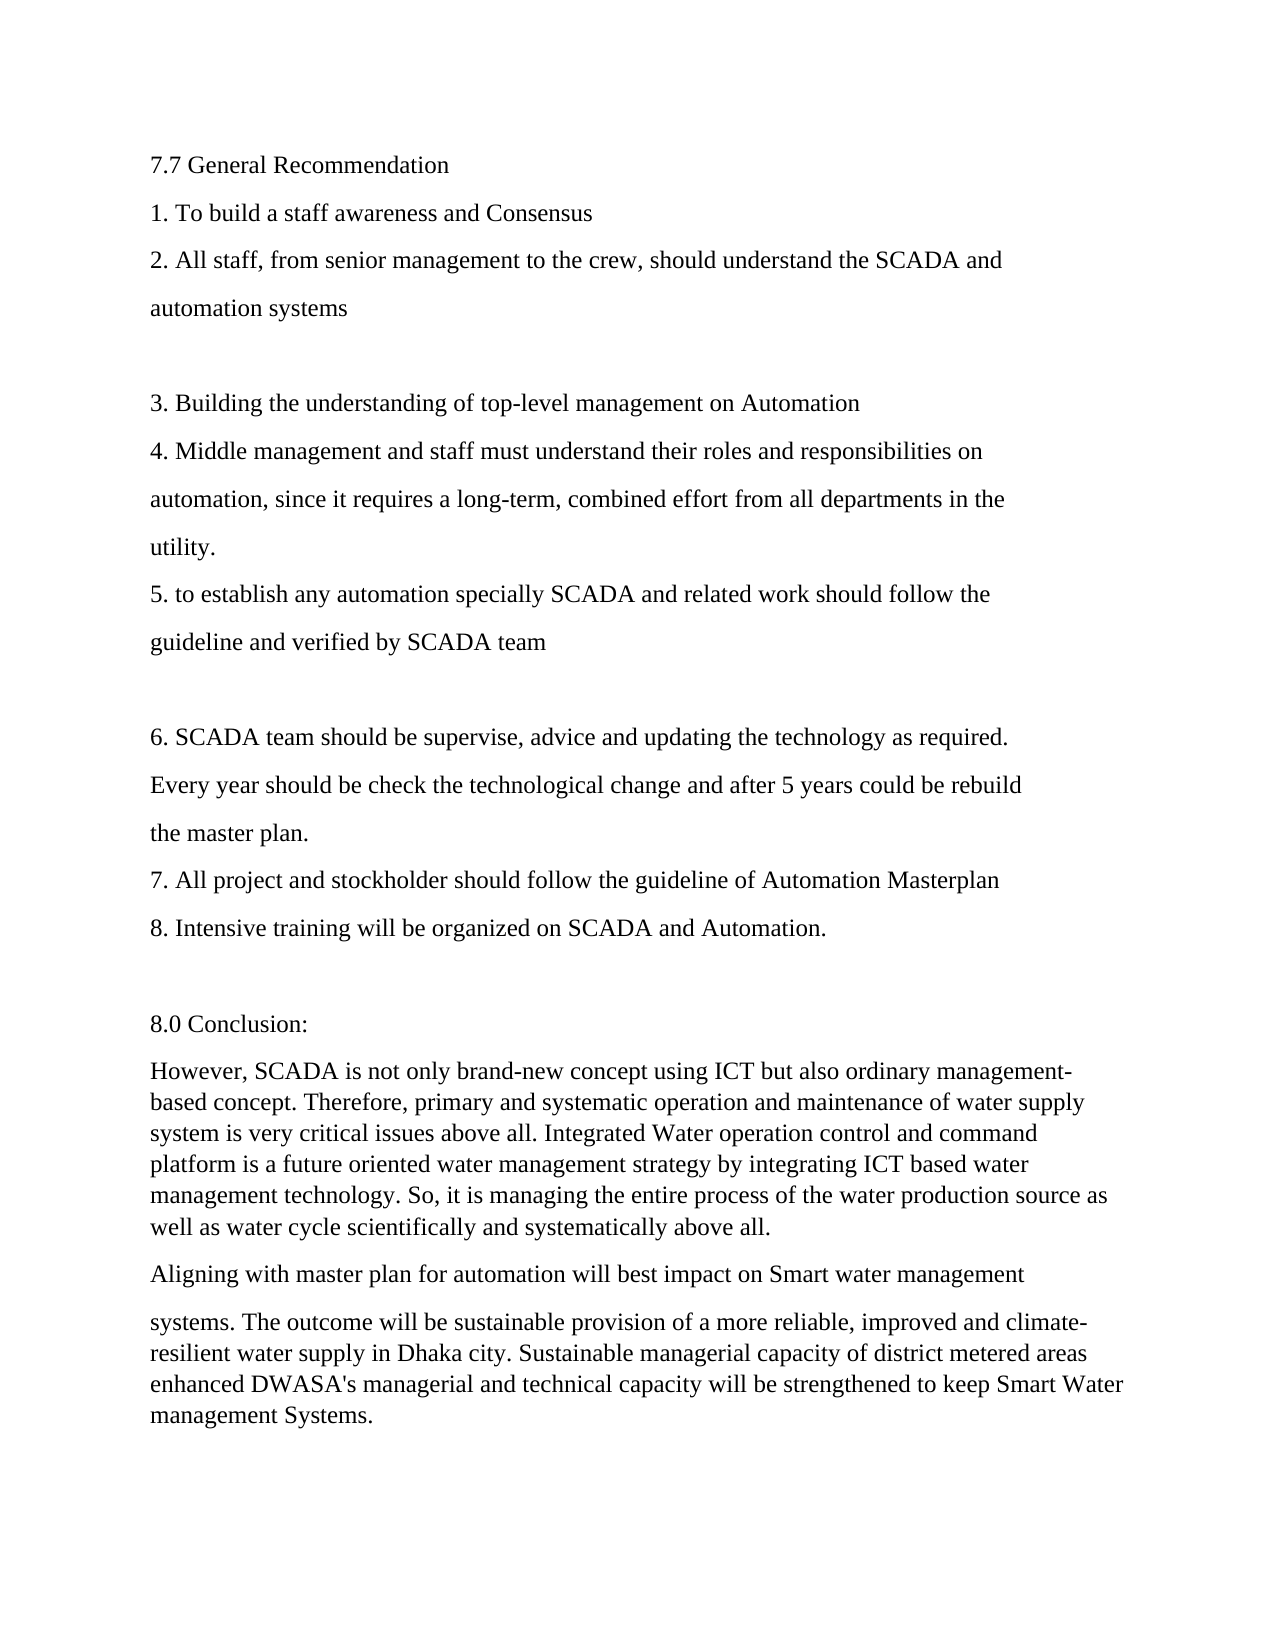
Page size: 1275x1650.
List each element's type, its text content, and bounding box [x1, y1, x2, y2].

text automation, since it requires a long-term, combined effort from all departments in the [150, 484, 1125, 513]
text 6. SCADA team should be supervise, advice and updating the technology as required. [150, 722, 1125, 751]
text systems. The outcome will be sustainable provision of a more reliable, improved and climate-resilient water supply in Dhaka city. Sustainable managerial capacity of district metered areas enhanced DWASA's managerial and technical capacity will be strengthened to keep Smart Water management Systems. [150, 1307, 1125, 1429]
text 4. Middle management and staff must understand their roles and responsibilities on [150, 436, 1125, 465]
text 2. All staff, from senior management to the crew, should understand the SCADA and [150, 245, 1125, 274]
text 1. To build a staff awareness and Consensus [150, 198, 1125, 226]
text automation systems [150, 293, 1125, 322]
text the master plan. [150, 818, 1125, 847]
text 8.0 Conclusion: [150, 1009, 1125, 1037]
text 7.7 General Recommendation [150, 150, 1125, 179]
text However, SCADA is not only brand-new concept using ICT but also ordinary management-based concept. Therefore, primary and systematic operation and maintenance of water supply system is very critical issues above all. Integrated Water operation control and command platform is a future oriented water management strategy by integrating ICT based water management technology. So, it is managing the entire process of the water production source as well as water cycle scientifically and systematically above all. [150, 1056, 1125, 1240]
text 7. All project and stockholder should follow the guideline of Automation Masterplan [150, 866, 1125, 894]
text guideline and verified by SCADA team [150, 627, 1125, 656]
text 5. to establish any automation specially SCADA and related work should follow the [150, 579, 1125, 608]
text utility. [150, 532, 1125, 560]
text 3. Building the understanding of top-level management on Automation [150, 388, 1125, 417]
text Aligning with master plan for automation will best impact on Smart water management [150, 1259, 1125, 1288]
text Every year should be check the technological change and after 5 years could be rebuild [150, 770, 1125, 799]
text 8. Intensive training will be organized on SCADA and Automation. [150, 913, 1125, 942]
